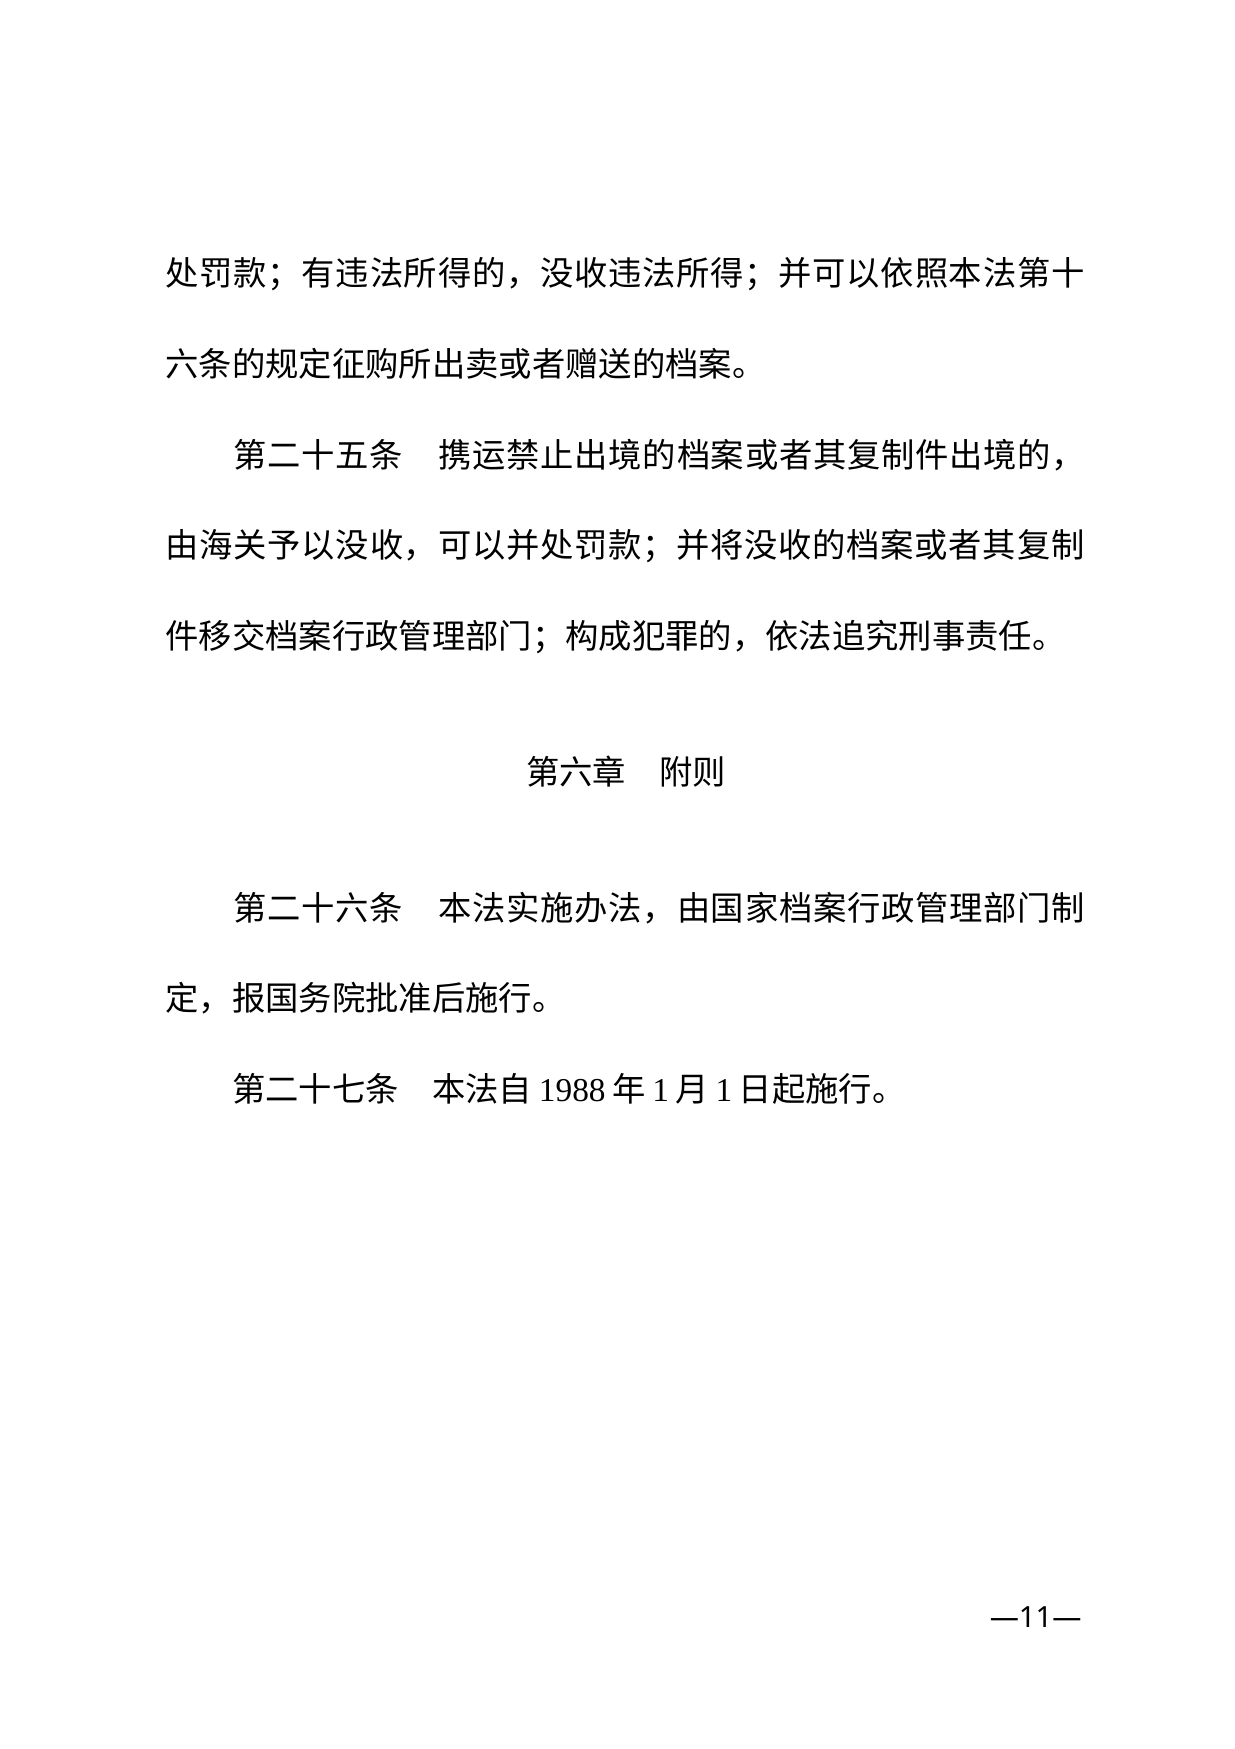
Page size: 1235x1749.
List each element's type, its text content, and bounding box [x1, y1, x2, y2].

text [165, 226, 1087, 407]
text 第二十七条 本法自1988年1月1日起施行。 [165, 1042, 1087, 1132]
text 第二十六条 本法实施办法，由国家档案行政管理部门制定，报国务院批准后施行。 [165, 860, 1087, 1042]
text 第六章 附则 [165, 724, 1087, 815]
text 第二十五条 携运禁止出境的档案或者其复制件出境的，由海关予以没收，可以并处罚款；并将没收的档案或者其复制件移交档案行政管理部门；构成犯罪的，依法追究刑事责任。 [165, 407, 1087, 679]
